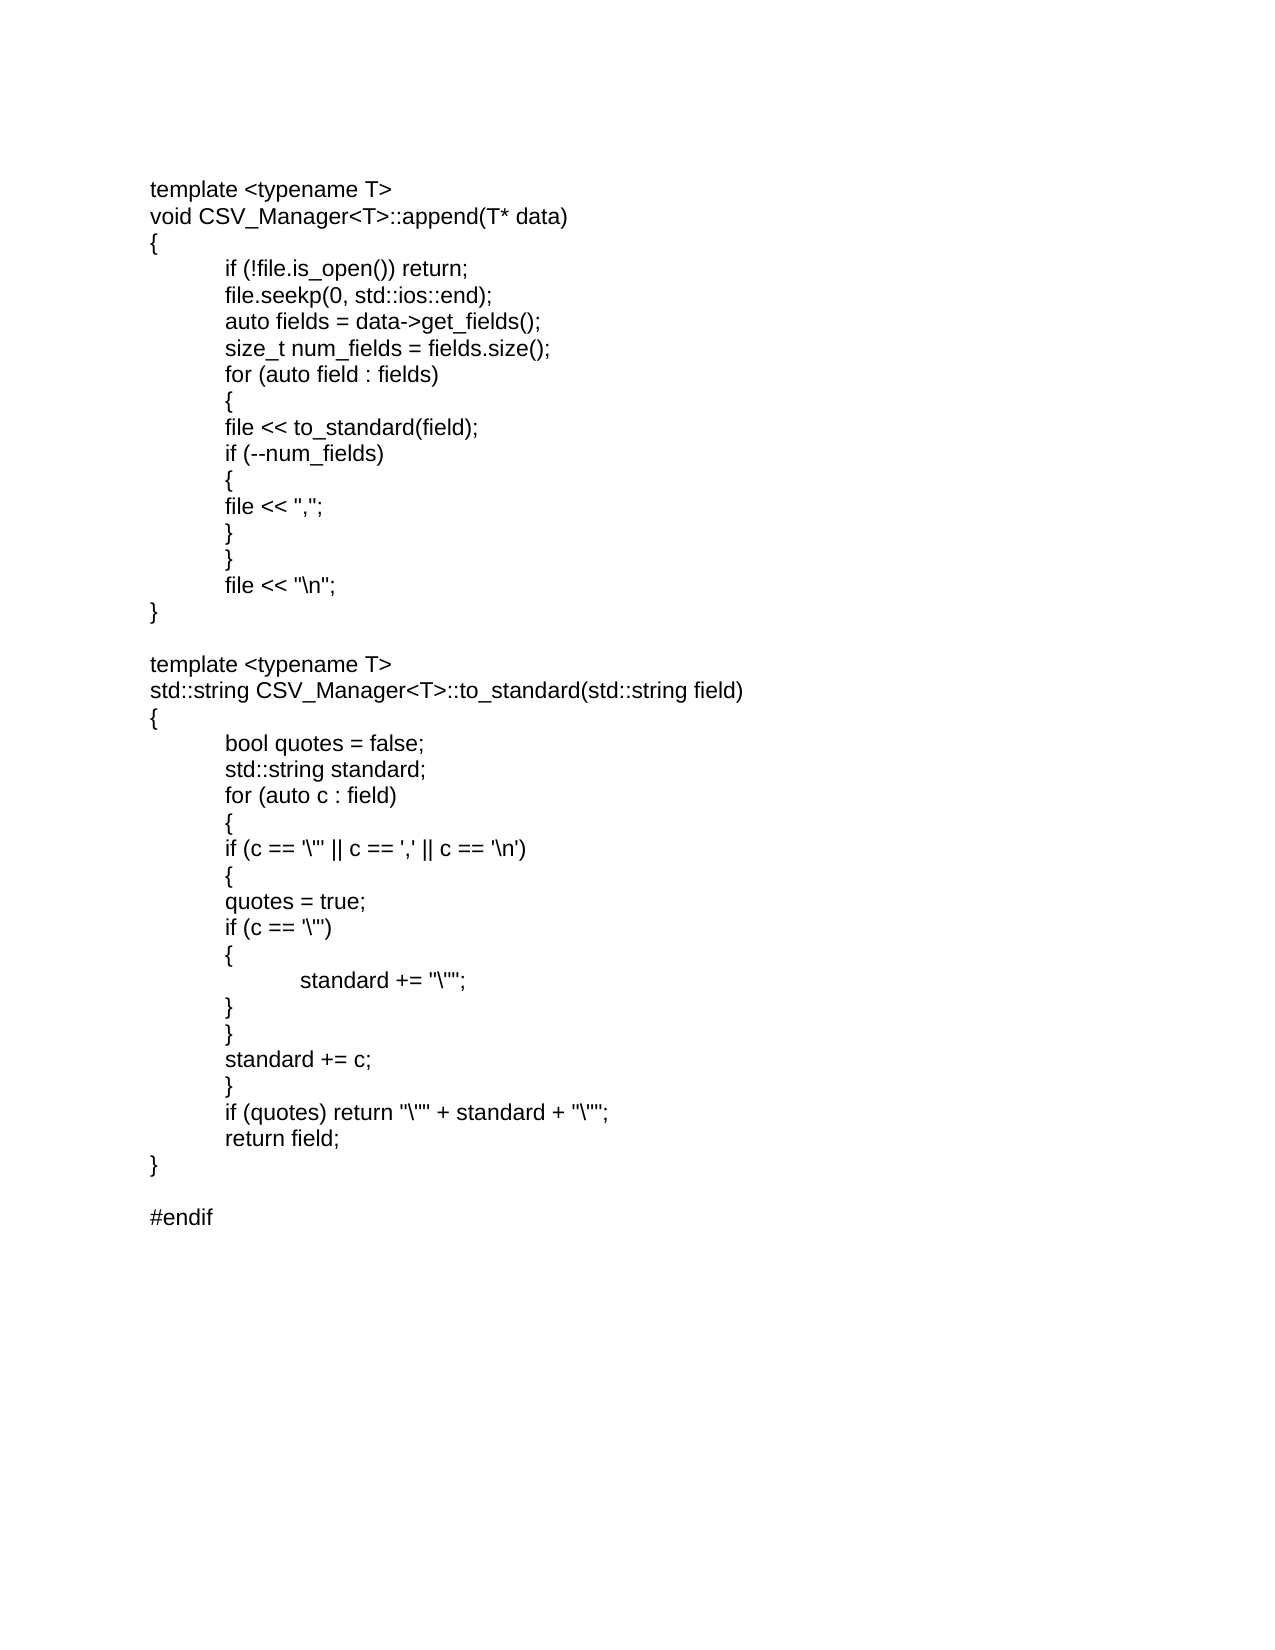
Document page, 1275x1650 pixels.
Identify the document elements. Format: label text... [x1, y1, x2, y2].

text quotes = true; [150, 888, 1125, 914]
text file << to_standard(field); [150, 413, 1125, 440]
text size_t num_fields = fields.size(); [150, 334, 1125, 361]
text std::string CSV_Manager<T>::to_standard(std::string field) [150, 677, 1125, 703]
text bool quotes = false; [150, 730, 1125, 756]
text if (c == '\"') [150, 914, 1125, 941]
text std::string standard; [150, 756, 1125, 782]
text { [150, 941, 1125, 967]
text } [150, 993, 1125, 1020]
text void CSV_Manager<T>::append(T* data) [150, 203, 1125, 229]
text } [150, 1020, 1125, 1046]
text file << "\n"; [150, 572, 1125, 598]
text return field; [150, 1125, 1125, 1151]
text if (!file.is_open()) return; [150, 255, 1125, 282]
text standard += "\""; [150, 967, 1125, 993]
text if (c == '\"' || c == ',' || c == '\n') [150, 835, 1125, 862]
text { [150, 703, 1125, 730]
text } [150, 1151, 1125, 1178]
text { [150, 466, 1125, 493]
text { [150, 229, 1125, 255]
text } [150, 545, 1125, 572]
text template <typename T> [150, 651, 1125, 677]
text } [150, 1072, 1125, 1099]
text #endif [150, 1204, 1125, 1231]
text if (quotes) return "\"" + standard + "\""; [150, 1099, 1125, 1125]
text file.seekp(0, std::ios::end); [150, 282, 1125, 308]
text } [150, 519, 1125, 545]
text } [150, 598, 1125, 624]
text { [150, 387, 1125, 413]
text { [150, 809, 1125, 835]
text file << ","; [150, 493, 1125, 519]
text if (--num_fields) [150, 440, 1125, 466]
text standard += c; [150, 1046, 1125, 1072]
text auto fields = data->get_fields(); [150, 308, 1125, 334]
text { [150, 862, 1125, 888]
text for (auto c : field) [150, 782, 1125, 809]
text for (auto field : fields) [150, 361, 1125, 387]
text template <typename T> [150, 176, 1125, 203]
